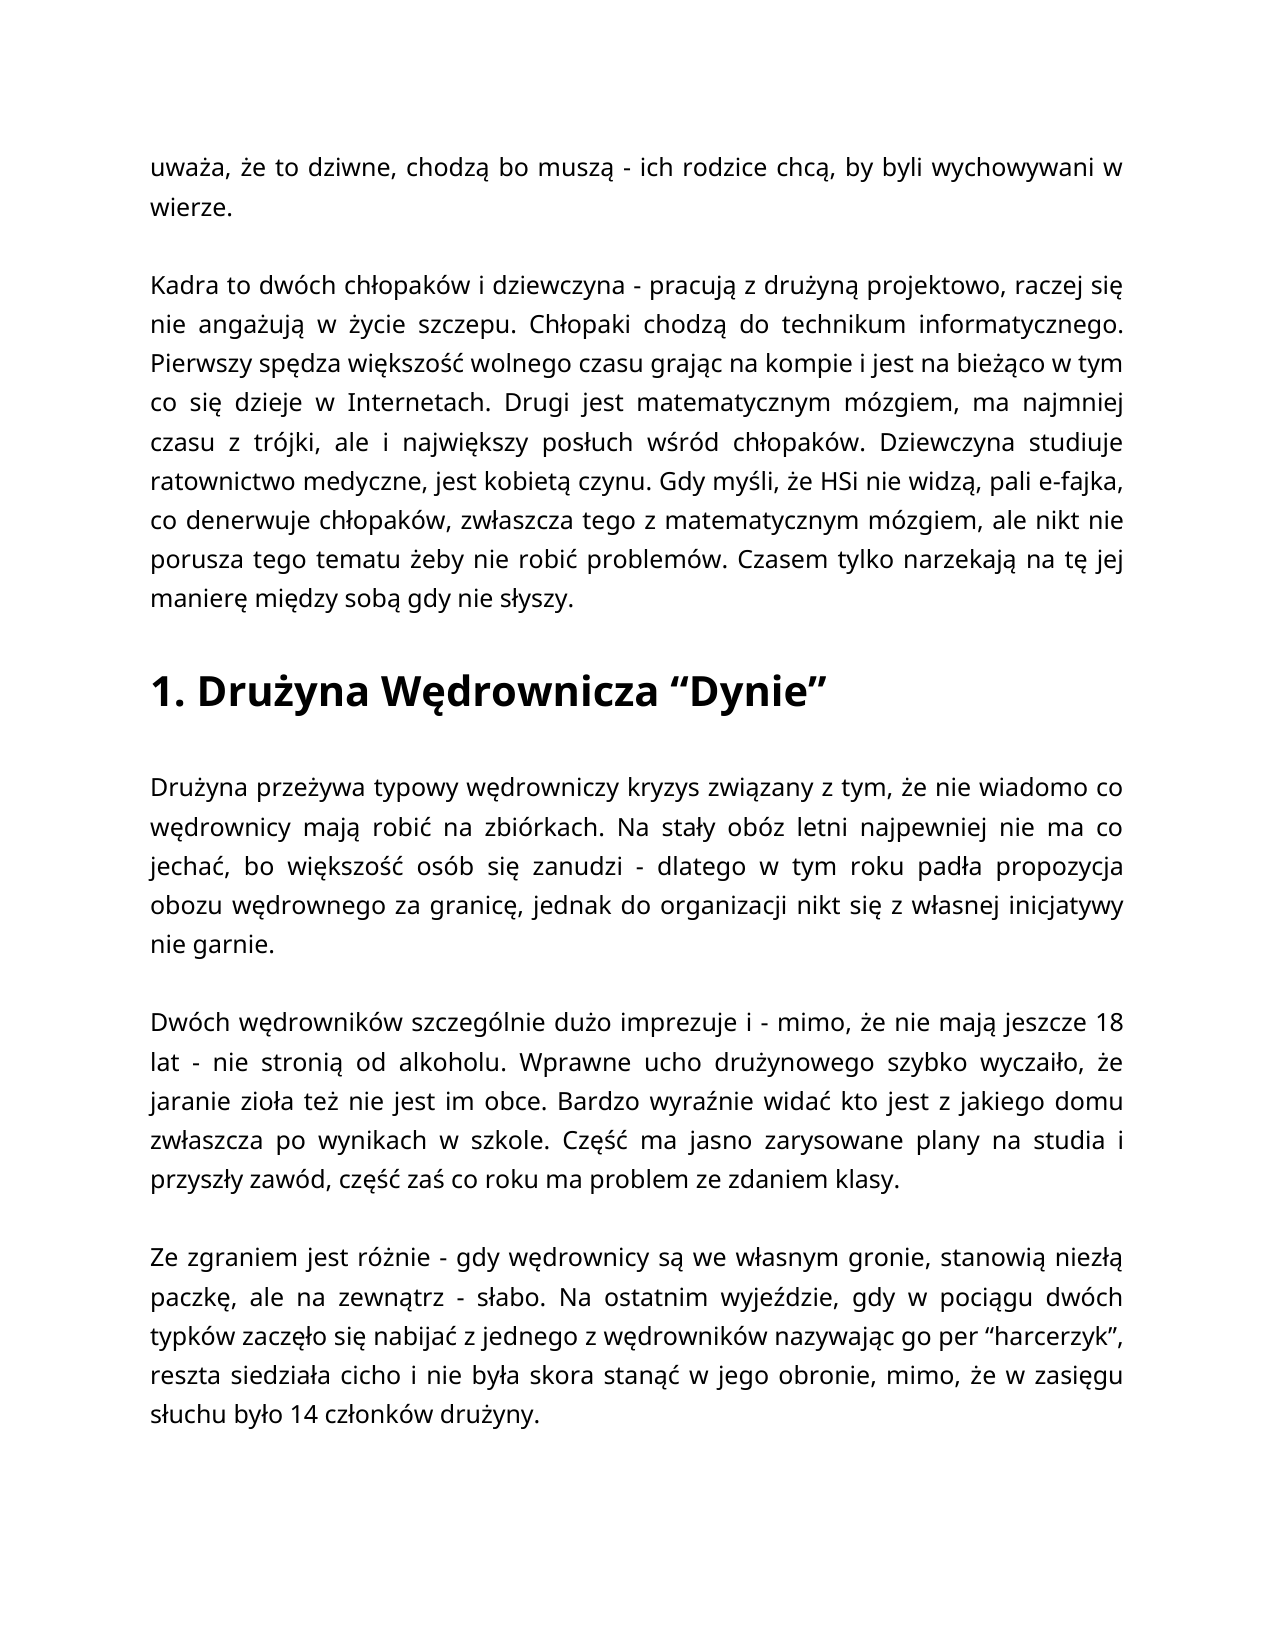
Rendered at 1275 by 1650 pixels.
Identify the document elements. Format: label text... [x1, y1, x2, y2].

text Ze zgraniem jest różnie - gdy wędrownicy są we własnym gronie, stanowią niezłą paczkę, ale na zewnątrz - słabo. Na ostatnim wyjeździe, gdy w pociągu dwóch typków zaczęło się nabijać z jednego z wędrowników nazywając go per “harcerzyk”, reszta siedziała cicho i nie była skora stanąć w jego obronie, mimo, że w zasięgu słuchu było 14 członków drużyny. [150, 1240, 1125, 1431]
text Kadra to dwóch chłopaków i dziewczyna - pracują z drużyną projektowo, raczej się nie angażują w życie szczepu. Chłopaki chodzą do technikum informatycznego. Pierwszy spędza większość wolnego czasu grając na kompie i jest na bieżąco w tym co się dzieje w Internetach. Drugi jest matematycznym mózgiem, ma najmniej czasu z trójki, ale i największy posłuch wśród chłopaków. Dziewczyna studiuje ratownictwo medyczne, jest kobietą czynu. Gdy myśli, że HSi nie widzą, pali e-fajka, co denerwuje chłopaków, zwłaszcza tego z matematycznym mózgiem, ale nikt nie porusza tego tematu żeby nie robić problemów. Czasem tylko narzekają na tę jej manierę między sobą gdy nie słyszy. [150, 267, 1125, 615]
text Dwóch wędrowników szczególnie dużo imprezuje i - mimo, że nie mają jeszcze 18 lat - nie stronią od alkoholu. Wprawne ucho drużynowego szybko wyczaiło, że jaranie zioła też nie jest im obce. Bardzo wyraźnie widać kto jest z jakiego domu zwłaszcza po wynikach w szkole. Część ma jasno zarysowane plany na studia i przyszły zawód, część zaś co roku ma problem ze zdaniem klasy. [150, 1005, 1125, 1196]
subtitle 1. Drużyna Wędrownicza “Dynie” [150, 662, 1125, 718]
text Drużyna przeżywa typowy wędrowniczy kryzys związany z tym, że nie wiadomo co wędrownicy mają robić na zbiórkach. Na stały obóz letni najpewniej nie ma co jechać, bo większość osób się zanudzi - dlatego w tym roku padła propozycja obozu wędrownego za granicę, jednak do organizacji nikt się z własnej inicjatywy nie garnie. [150, 770, 1125, 961]
